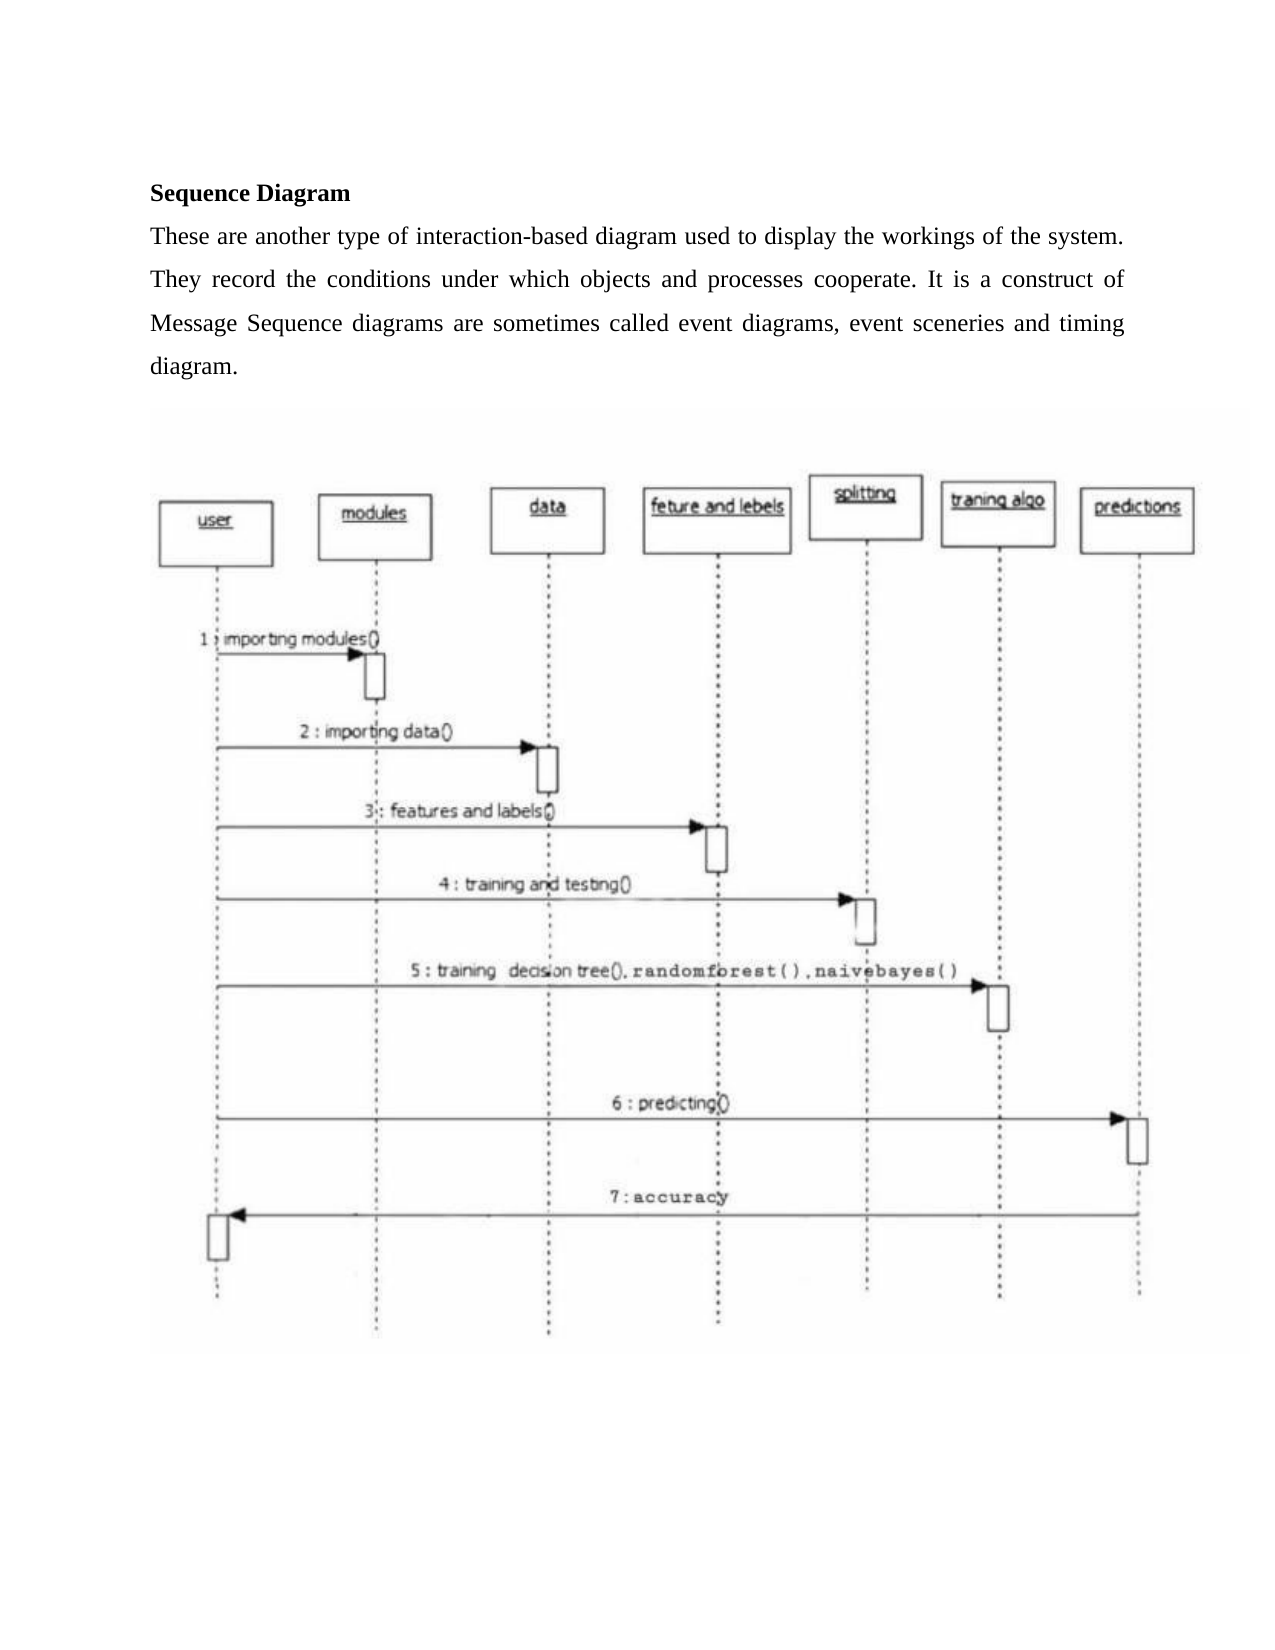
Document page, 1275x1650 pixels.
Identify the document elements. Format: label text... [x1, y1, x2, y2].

picture [150, 408, 1250, 1354]
text These are another type of interaction-based diagram used to display the workings of the system. They record the conditions under which objects and processes cooperate. It is a construct of Message Sequence diagrams are sometimes called event diagrams, event sceneries and timing diagram. [150, 221, 1125, 379]
subtitle Sequence Diagram [150, 178, 1152, 207]
